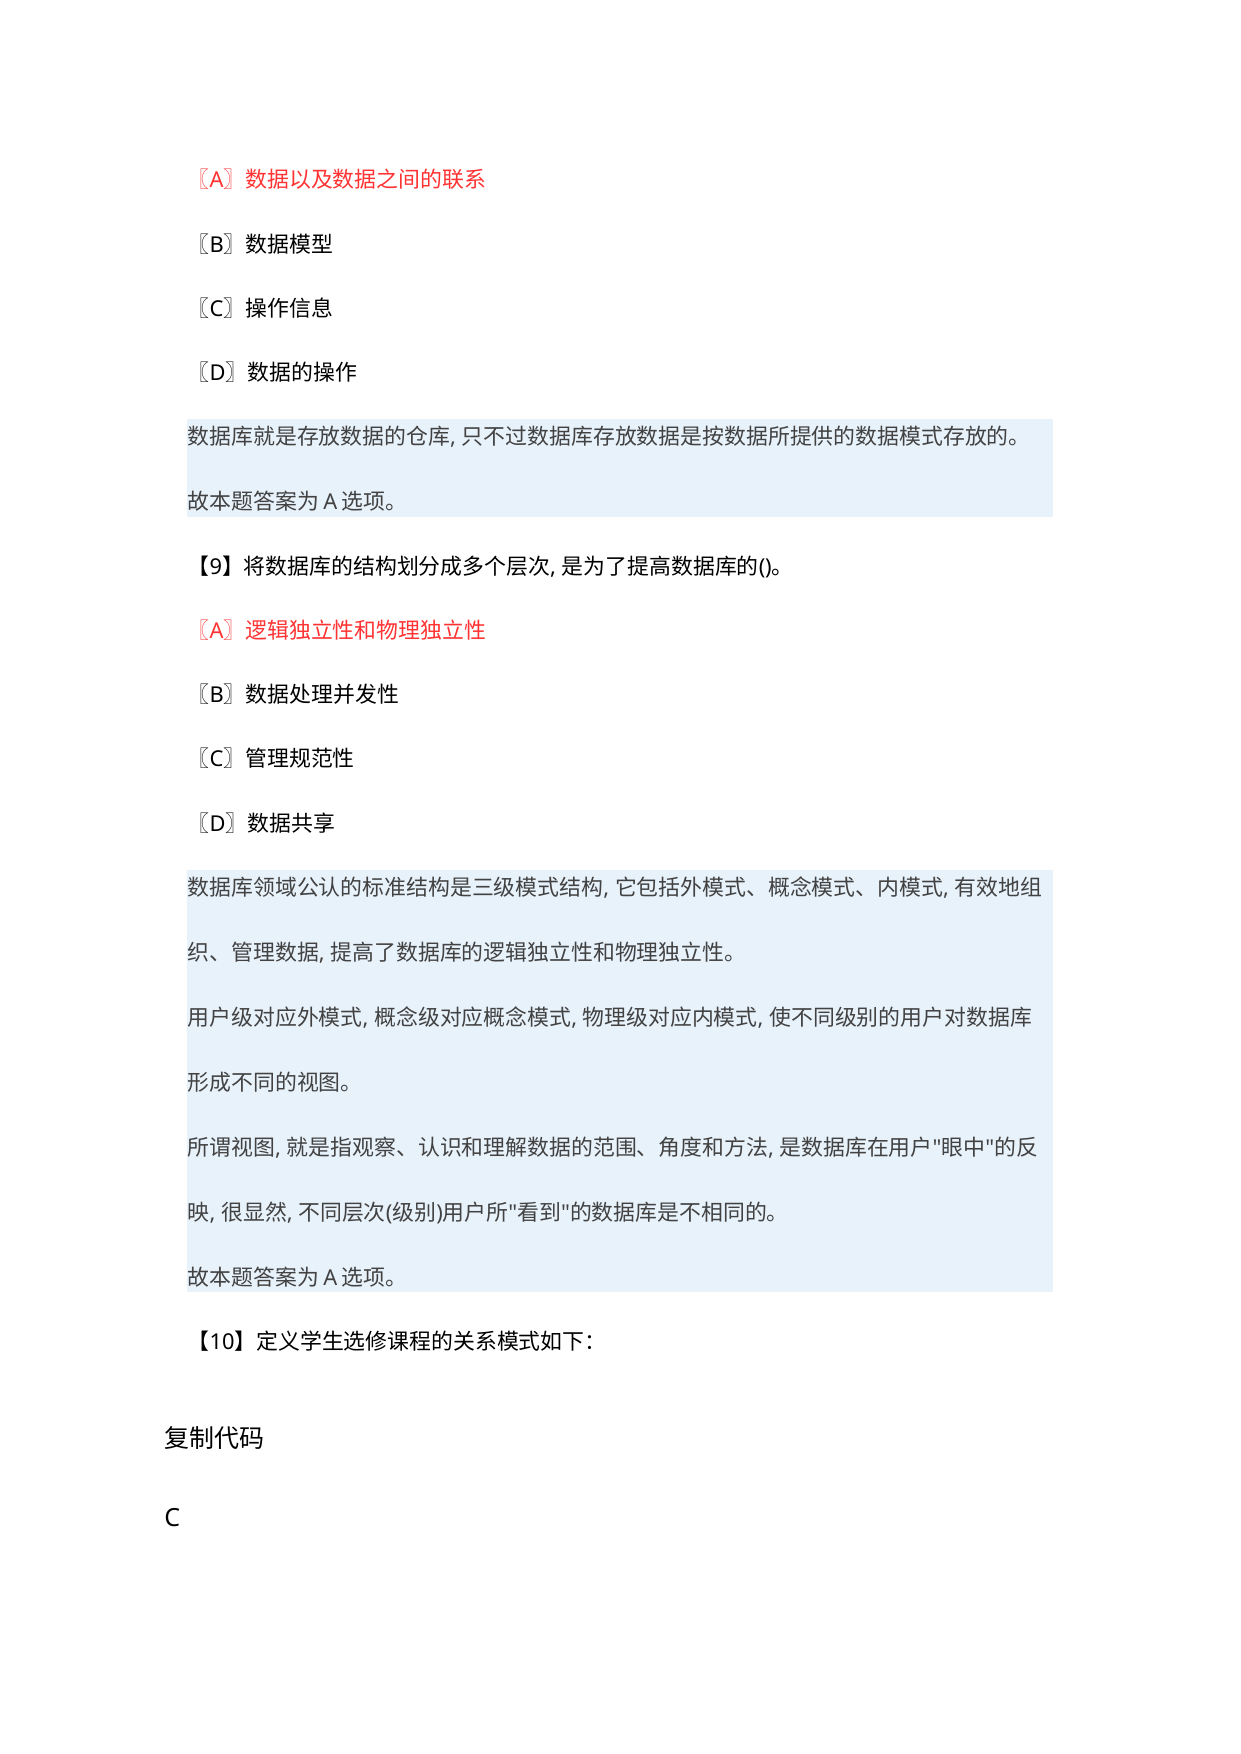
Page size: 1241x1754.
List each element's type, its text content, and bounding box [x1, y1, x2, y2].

text 〖C〗管理规范性 [187, 741, 1053, 774]
text 【10】定义学生选修课程的关系模式如下： [187, 1324, 1053, 1356]
text 〖A〗数据以及数据之间的联系 [187, 162, 1053, 194]
text 〖A〗逻辑独立性和物理独立性 [187, 613, 1053, 645]
text 〖B〗数据处理并发性 [187, 677, 1053, 709]
text 〖B〗数据模型 [187, 226, 1053, 259]
text 〖D〗数据的操作 [187, 355, 1053, 387]
text 【9】将数据库的结构划分成多个层次, 是为了提高数据库的()。 [187, 548, 1053, 581]
text 数据库就是存放数据的仓库, 只不过数据库存放数据是按数据所提供的数据模式存放的。 故本题答案为A选项。 [187, 419, 1053, 517]
text 〖D〗数据共享 [187, 805, 1053, 838]
text 〖C〗操作信息 [187, 291, 1053, 323]
text 复制代码 [164, 1404, 1076, 1469]
text C [164, 1484, 1076, 1549]
text 数据库领域公认的标准结构是三级模式结构, 它包括外模式、概念模式、内模式, 有效地组织、管理数据, 提高了数据库的逻辑独立性和物理独立性。 用户级对应外模式, 概念级对应概念模式, 物理级对应内模式, 使不同级别的用户对数据库形成不同的视图。 所谓视图, 就是指观察、认识和理解数据的范围、角度和方法, 是数据库在用户"眼中"的反映, 很显然, 不同层次(级别)用户所"看到"的数据库是不相同的。 故本题答案为A选项。 [187, 870, 1053, 1292]
